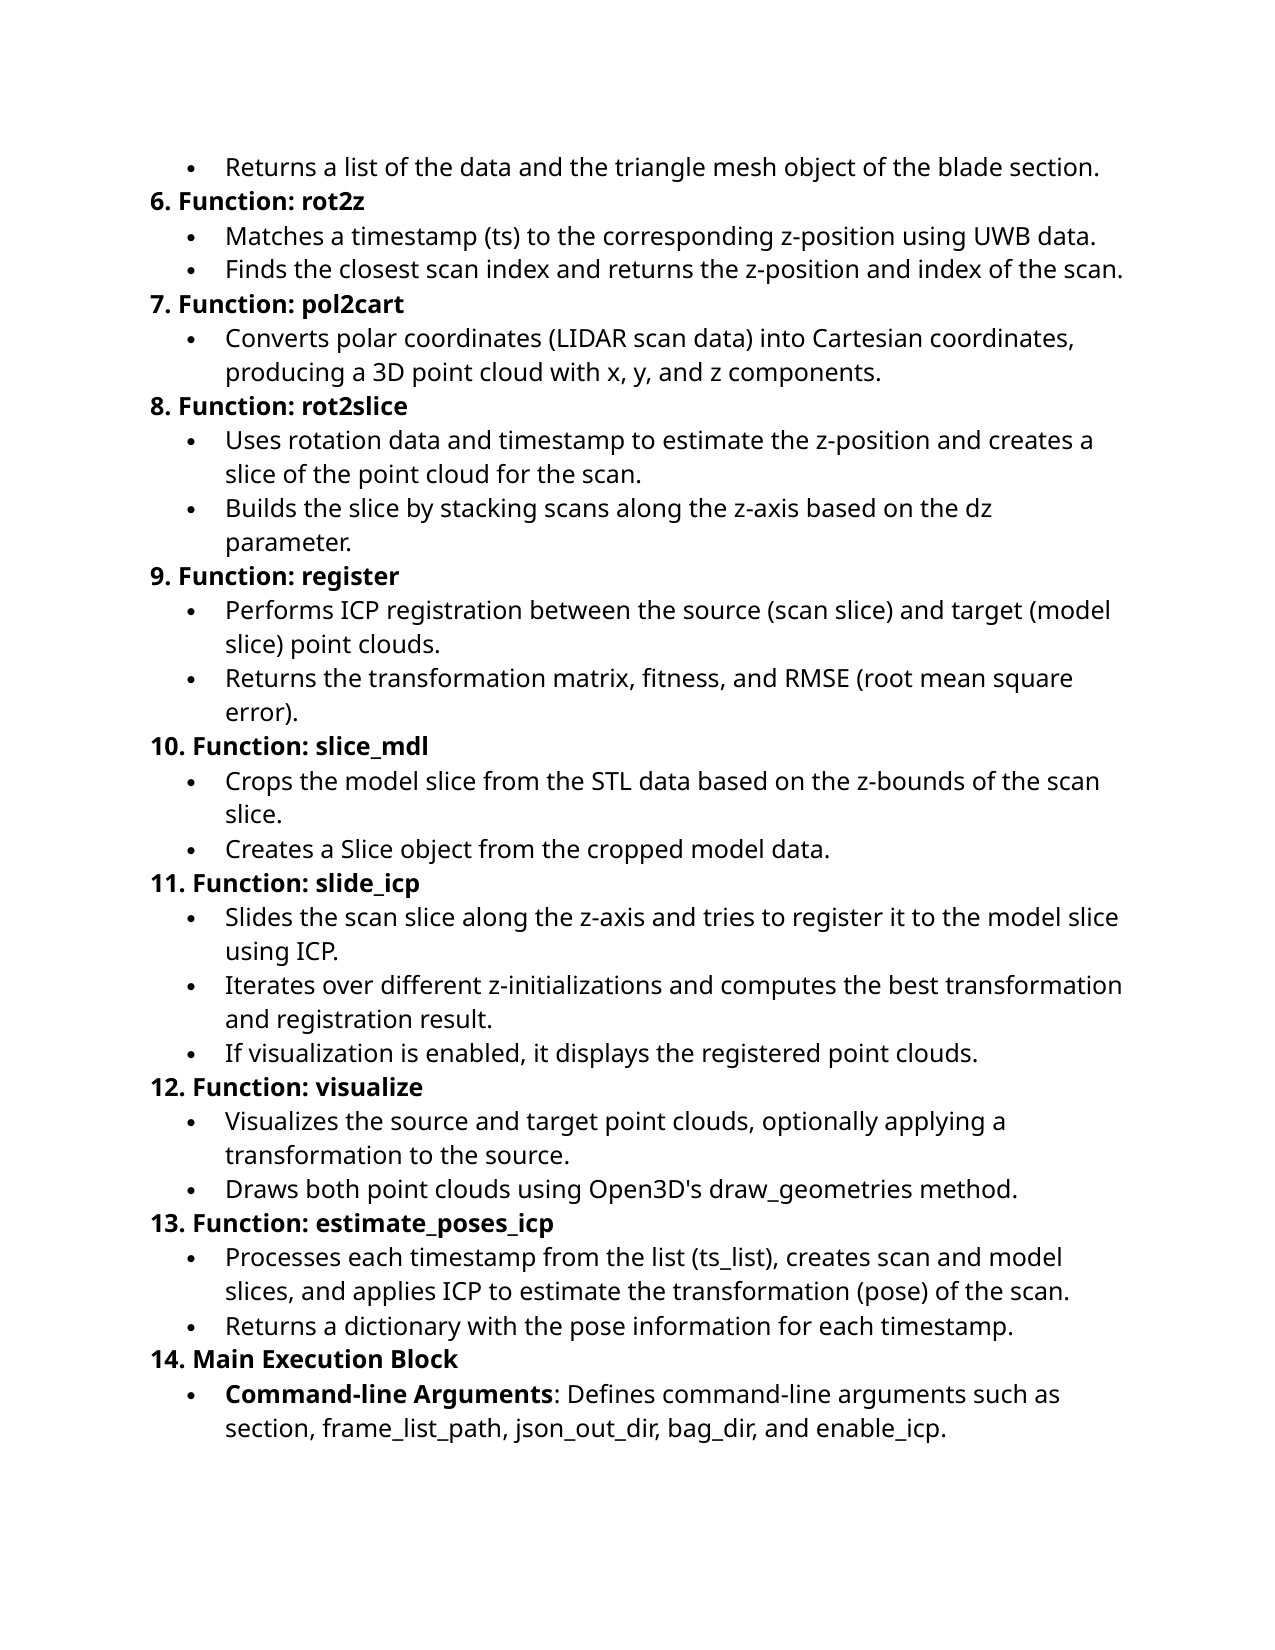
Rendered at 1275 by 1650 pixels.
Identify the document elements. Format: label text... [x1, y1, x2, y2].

list Returns the transformation matrix, fitness, and RMSE (root mean square error). [187, 661, 1125, 729]
list Performs ICP registration between the source (scan slice) and target (model slice) point clouds. [187, 593, 1125, 661]
list Creates a Slice object from the cropped model data. [187, 831, 1125, 865]
list Returns a list of the data and the triangle mesh object of the blade section. [187, 150, 1125, 184]
list Iterates over different z-initializations and computes the best transformation and registration result. [187, 967, 1125, 1036]
list Crops the model slice from the STL data based on the z-bounds of the scan slice. [187, 763, 1125, 831]
list Converts polar coordinates (LIDAR scan data) into Cartesian coordinates, producing a 3D point cloud with x, y, and z components. [187, 320, 1125, 388]
list Uses rotation data and timestamp to estimate the z-position and creates a slice of the point cloud for the scan. [187, 422, 1125, 491]
text 7. Function: pol2cart [150, 286, 1125, 320]
list Command-line Arguments: Defines command-line arguments such as section, frame_list_path, json_out_dir, bag_dir, and enable_icp. [187, 1376, 1125, 1444]
list If visualization is enabled, it displays the registered point clouds. [187, 1036, 1125, 1070]
list Visualizes the source and target point clouds, optionally applying a transformation to the source. [187, 1104, 1125, 1172]
text 12. Function: visualize [150, 1070, 1125, 1104]
list Slides the scan slice along the z-axis and tries to register it to the model slice using ICP. [187, 899, 1125, 967]
list Draws both point clouds using Open3D's draw_geometries method. [187, 1172, 1125, 1206]
text 9. Function: register [150, 559, 1125, 593]
text 10. Function: slice_mdl [150, 729, 1125, 763]
list Builds the slice by stacking scans along the z-axis based on the dz parameter. [187, 491, 1125, 559]
text 11. Function: slide_icp [150, 865, 1125, 899]
text 8. Function: rot2slice [150, 388, 1125, 422]
list Returns a dictionary with the pose information for each timestamp. [187, 1308, 1125, 1342]
text 13. Function: estimate_poses_icp [150, 1206, 1125, 1240]
list Processes each timestamp from the list (ts_list), creates scan and model slices, and applies ICP to estimate the transformation (pose) of the scan. [187, 1240, 1125, 1308]
list Matches a timestamp (ts) to the corresponding z-position using UWB data. [187, 218, 1125, 252]
text 6. Function: rot2z [150, 184, 1125, 218]
text 14. Main Execution Block [150, 1342, 1125, 1376]
list Finds the closest scan index and returns the z-position and index of the scan. [187, 252, 1125, 286]
